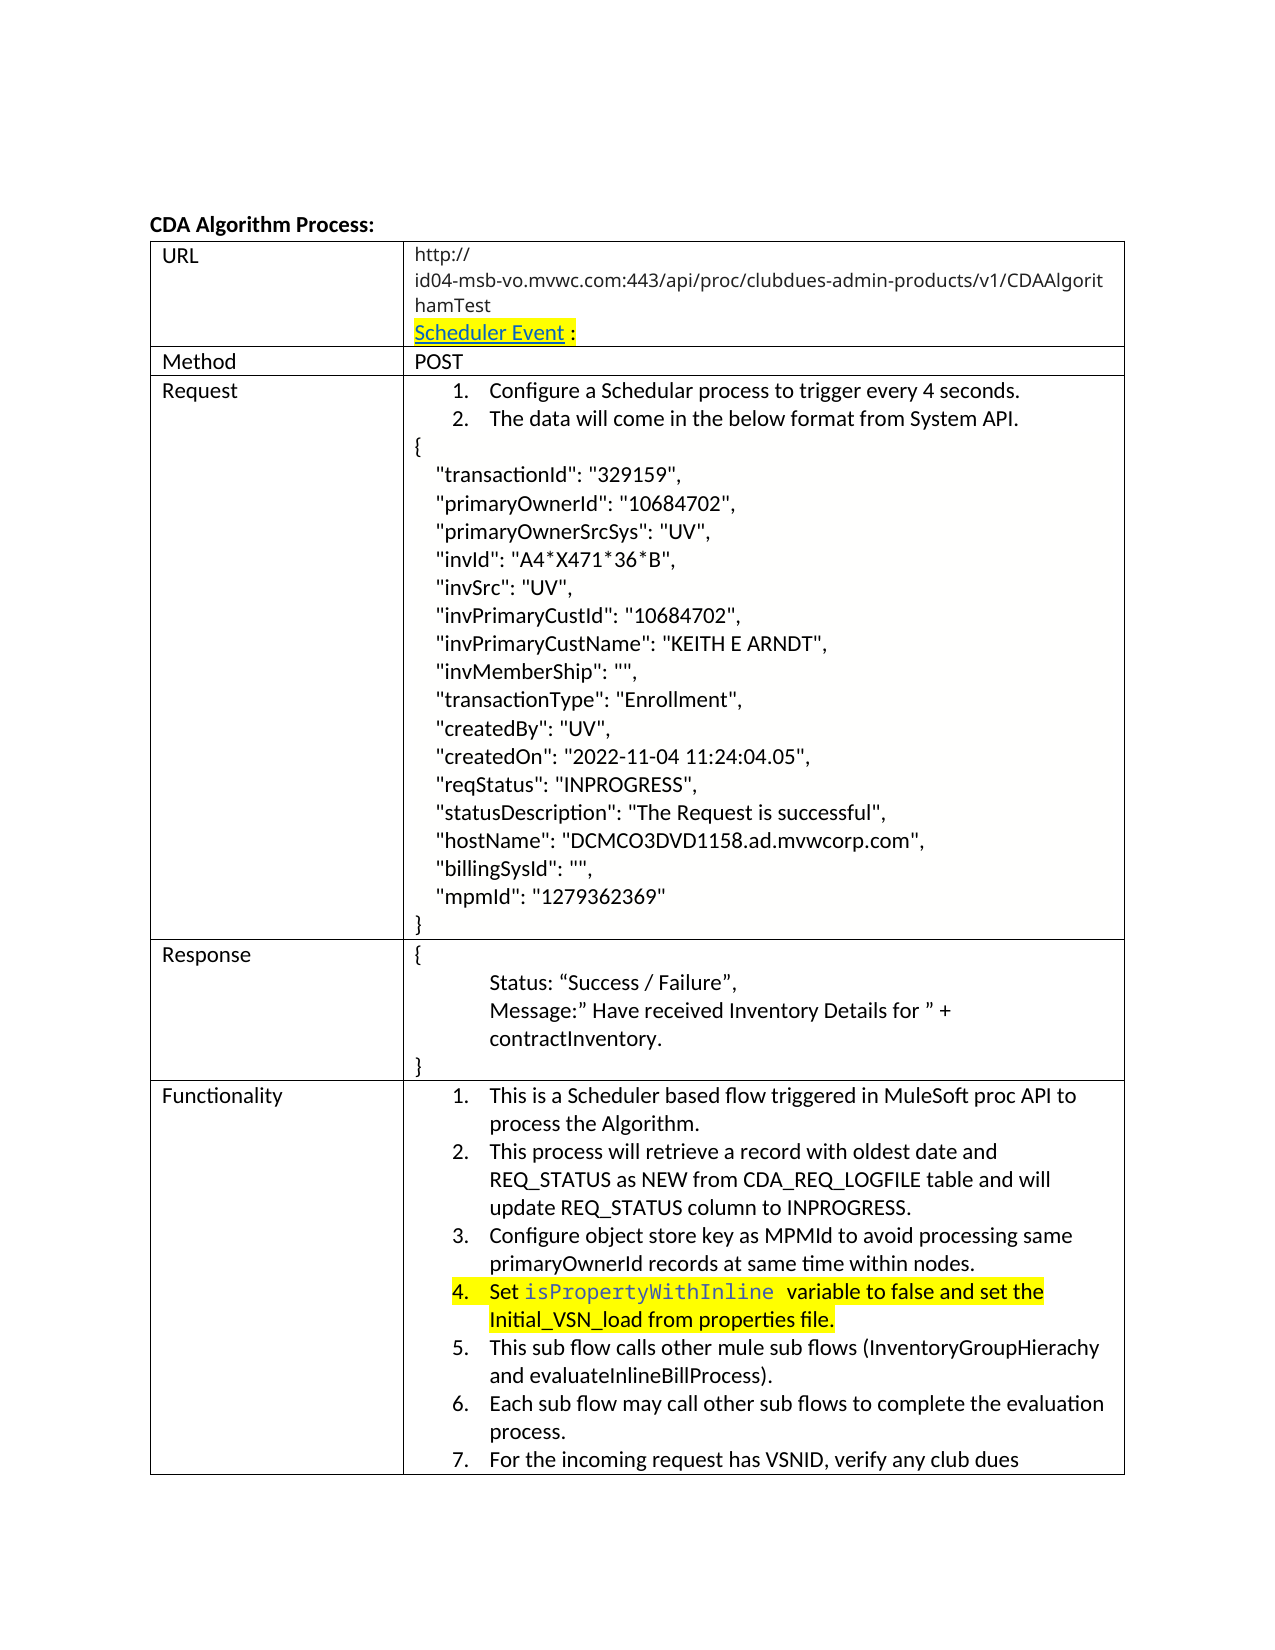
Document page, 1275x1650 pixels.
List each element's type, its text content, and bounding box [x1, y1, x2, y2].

table_cell Configure a Schedular process to trigger every 4 seconds. The data will come in the below format from System API. { "transactionId": "329159", "primaryOwnerId": "10684702", "primaryOwnerSrcSys": "UV", "invId": "A4*X471*36*B", "invSrc": "UV", "invPrimaryCustId": "10684702", "invPrimaryCustName": "KEITH E ARNDT", "invMemberShip": "", "transactionType": "Enrollment", "createdBy": "UV", "createdOn": "2022-11-04 11:24:04.05", "reqStatus": "INPROGRESS", "statusDescription": "The Request is successful", "hostName": "DCMCO3DVD1158.ad.mvwcorp.com", "billingSysId": "", "mpmId": "1279362369" } [404, 376, 1124, 939]
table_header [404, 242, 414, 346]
table_cell Method [151, 347, 403, 375]
table_header http:// id04-msb-vo.mvwc.com:443/api/proc/clubdues-admin-products/v1/CDAAlgorithamTest Scheduler Event : [470, 242, 1124, 346]
text CDA Algorithm Process: [150, 210, 1125, 238]
table_cell POST [404, 347, 1124, 375]
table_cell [404, 1081, 1124, 1473]
table_cell Functionality [151, 1081, 403, 1473]
table_cell Response [151, 940, 403, 1080]
table_cell Request [151, 376, 403, 939]
table_header URL [151, 242, 403, 346]
table_cell { Status: “Success / Failure”, Message:” Have received Inventory Details for ” + contractInventory. } [404, 940, 1124, 1080]
